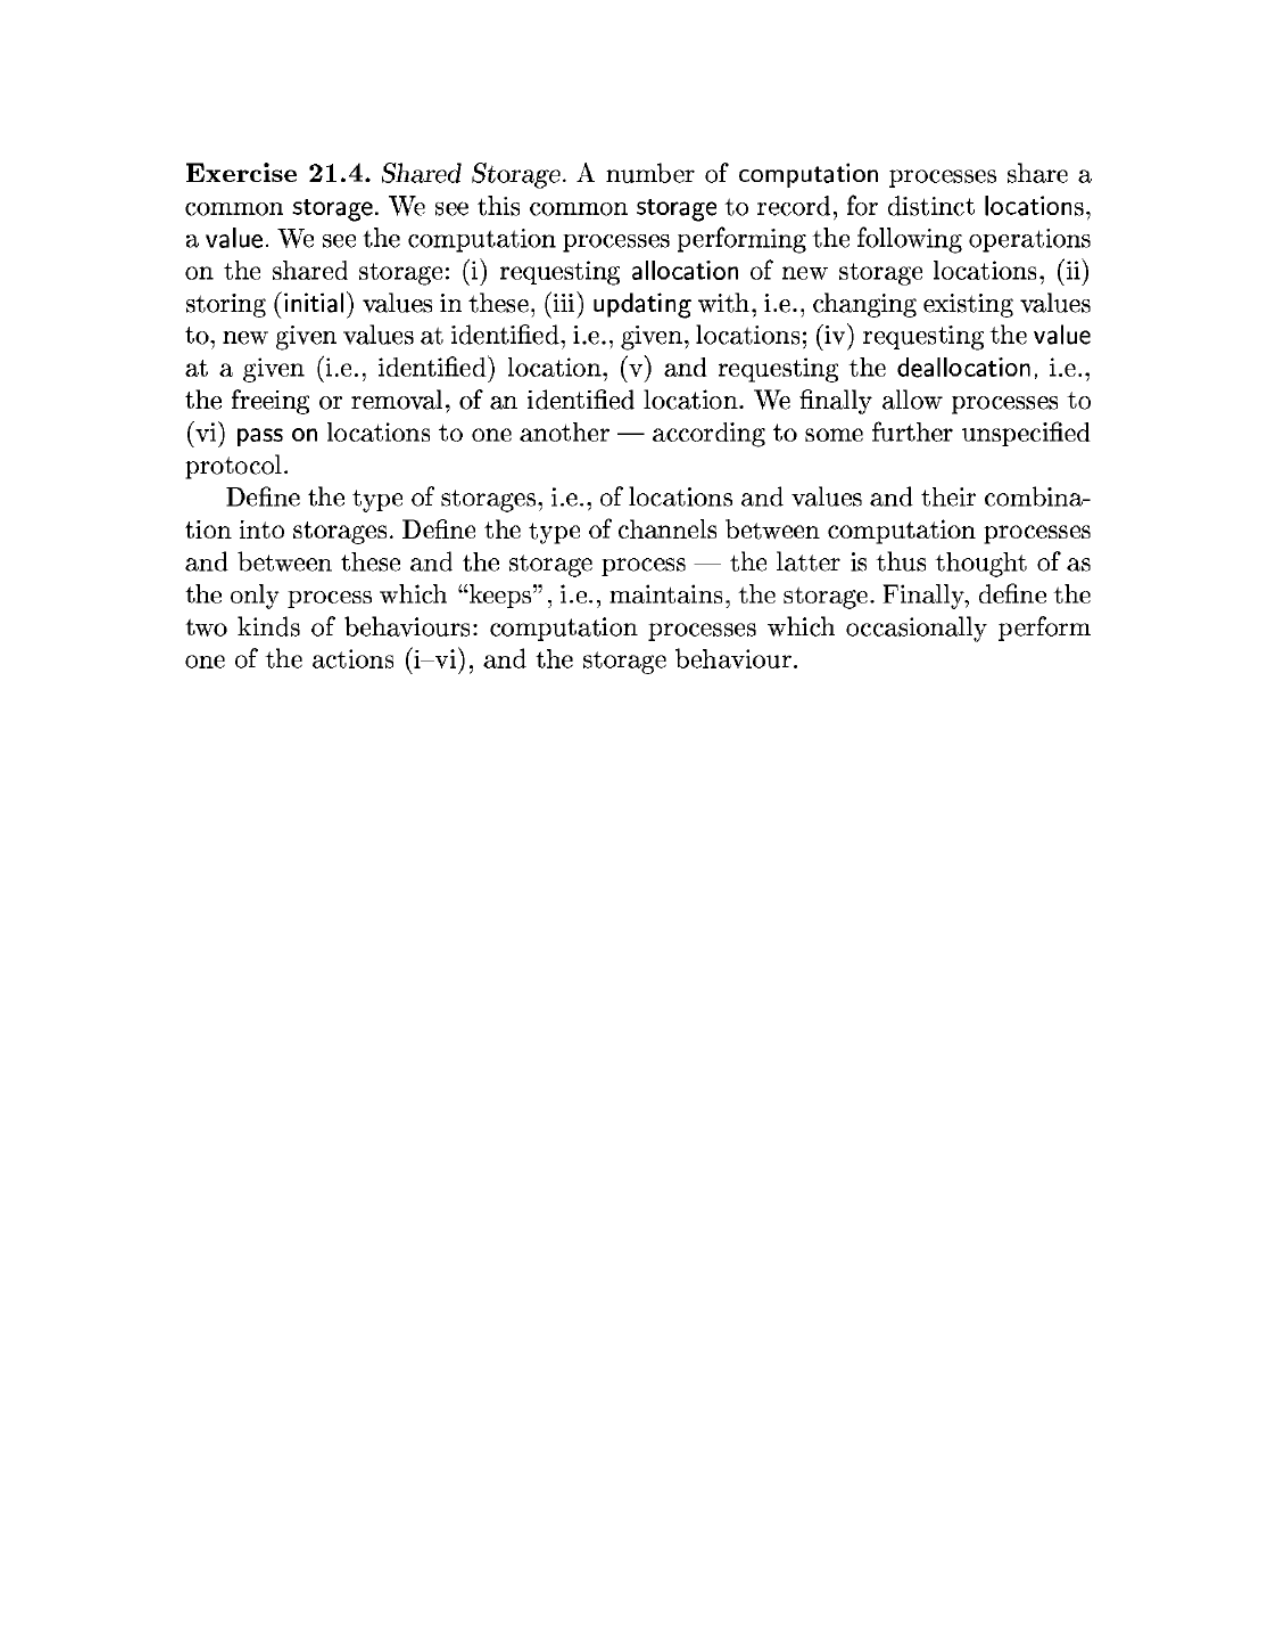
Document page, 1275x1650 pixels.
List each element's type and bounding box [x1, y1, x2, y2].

picture [150, 150, 1125, 697]
